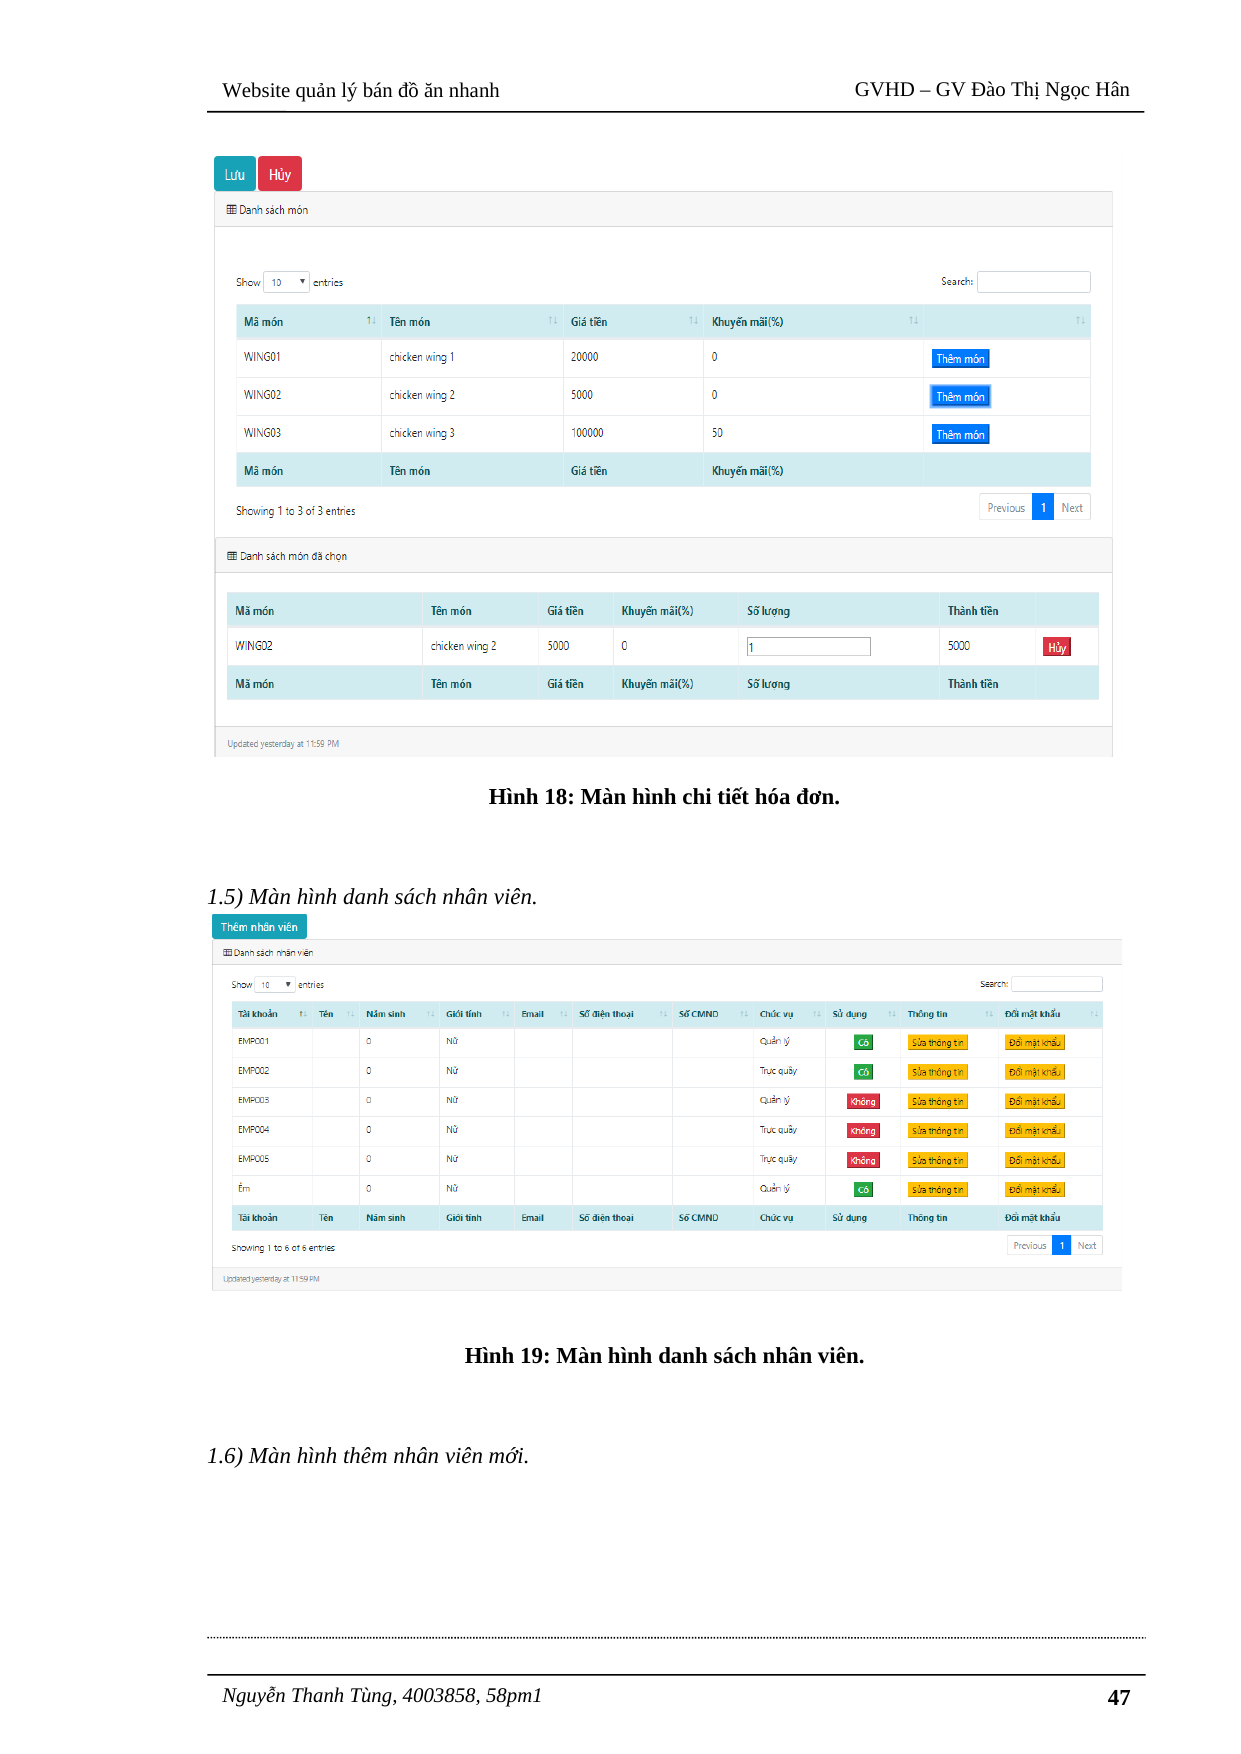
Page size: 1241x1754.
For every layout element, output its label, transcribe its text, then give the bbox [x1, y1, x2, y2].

picture [206, 147, 1123, 757]
subtitle 1.6) Màn hình thêm nhân viên mới. [207, 1442, 1122, 1468]
picture [206, 914, 1123, 1317]
subtitle 1.5) Màn hình danh sách nhân viên. [207, 883, 1122, 909]
